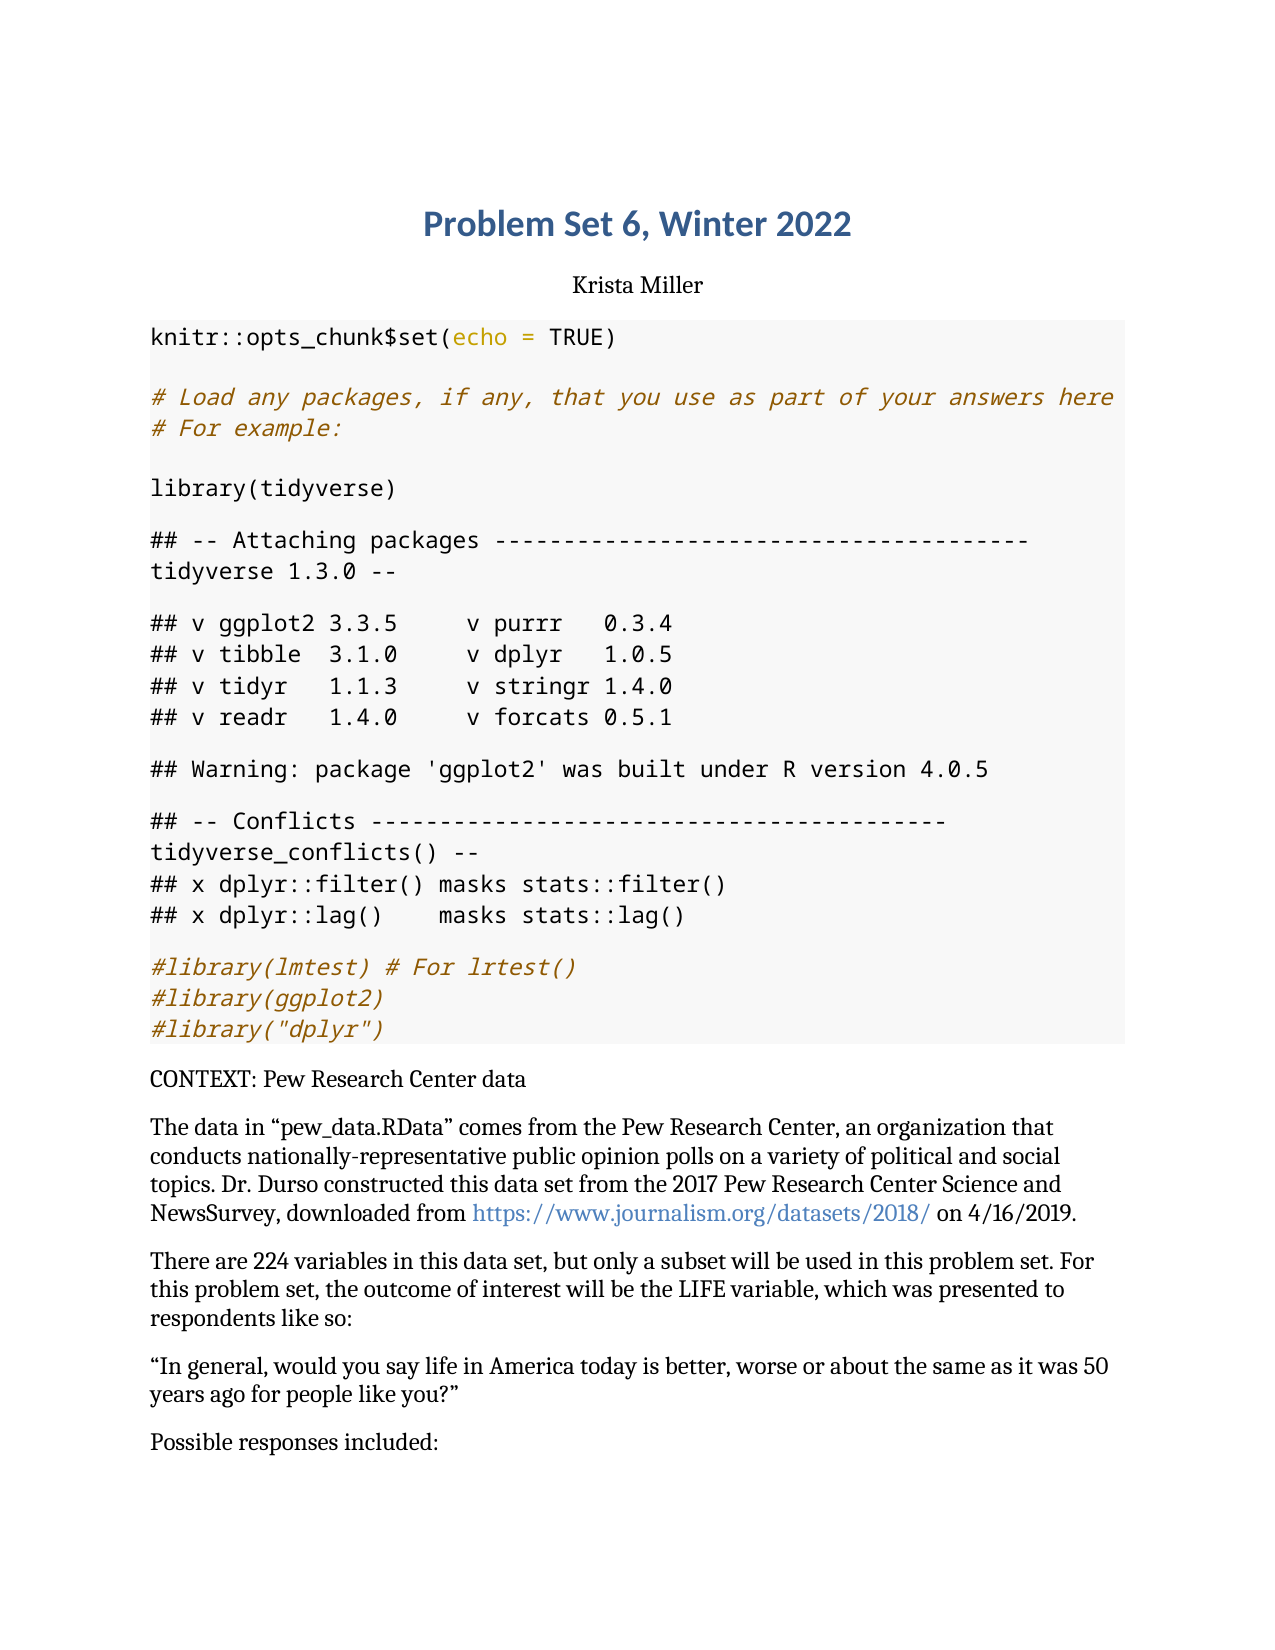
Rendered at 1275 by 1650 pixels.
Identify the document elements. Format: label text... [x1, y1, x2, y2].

text ## -- Attaching packages --------------------------------------- tidyverse 1.3.0 -- [150, 524, 1125, 586]
text “In general, would you say life in America today is better, worse or about the same as it was 50 years ago for people like you?” [150, 1352, 1125, 1409]
text ## -- Conflicts ------------------------------------------ tidyverse_conflicts() -- ## x dplyr::filter() masks stats::filter() ## x dplyr::lag() masks stats::lag() [150, 805, 1125, 930]
text The data in “pew_data.RData” comes from the Pew Research Center, an organization that conducts nationally-representative public opinion polls on a variety of political and social topics. Dr. Durso constructed this data set from the 2017 Pew Research Center Science and NewsSurvey, downloaded from https://www.journalism.org/datasets/2018/ on 4/16/2019. [150, 1113, 1125, 1228]
text Possible responses included: [150, 1428, 1125, 1457]
title Problem Set 6, Winter 2022 [150, 200, 1125, 246]
text There are 224 variables in this data set, but only a subset will be used in this problem set. For this problem set, the outcome of interest will be the LIFE variable, which was presented to respondents like so: [150, 1247, 1125, 1333]
text Krista Miller [150, 271, 1125, 299]
text ## v ggplot2 3.3.5 v purrr 0.3.4 ## v tibble 3.1.0 v dplyr 1.0.5 ## v tidyr 1.1.3 v stringr 1.4.0 ## v readr 1.4.0 v forcats 0.5.1 [150, 607, 1125, 732]
text #library(lmtest) # For lrtest() #library(ggplot2) #library("dplyr") [384, 951, 1125, 1044]
text CONTEXT: Pew Research Center data [150, 1065, 1125, 1094]
text knitr::opts_chunk$set(echo = TRUE) # Load any packages, if any, that you use as part of your answers here # For example: library(tidyverse) [150, 320, 1125, 503]
text ## Warning: package 'ggplot2' was built under R version 4.0.5 [150, 753, 1125, 784]
